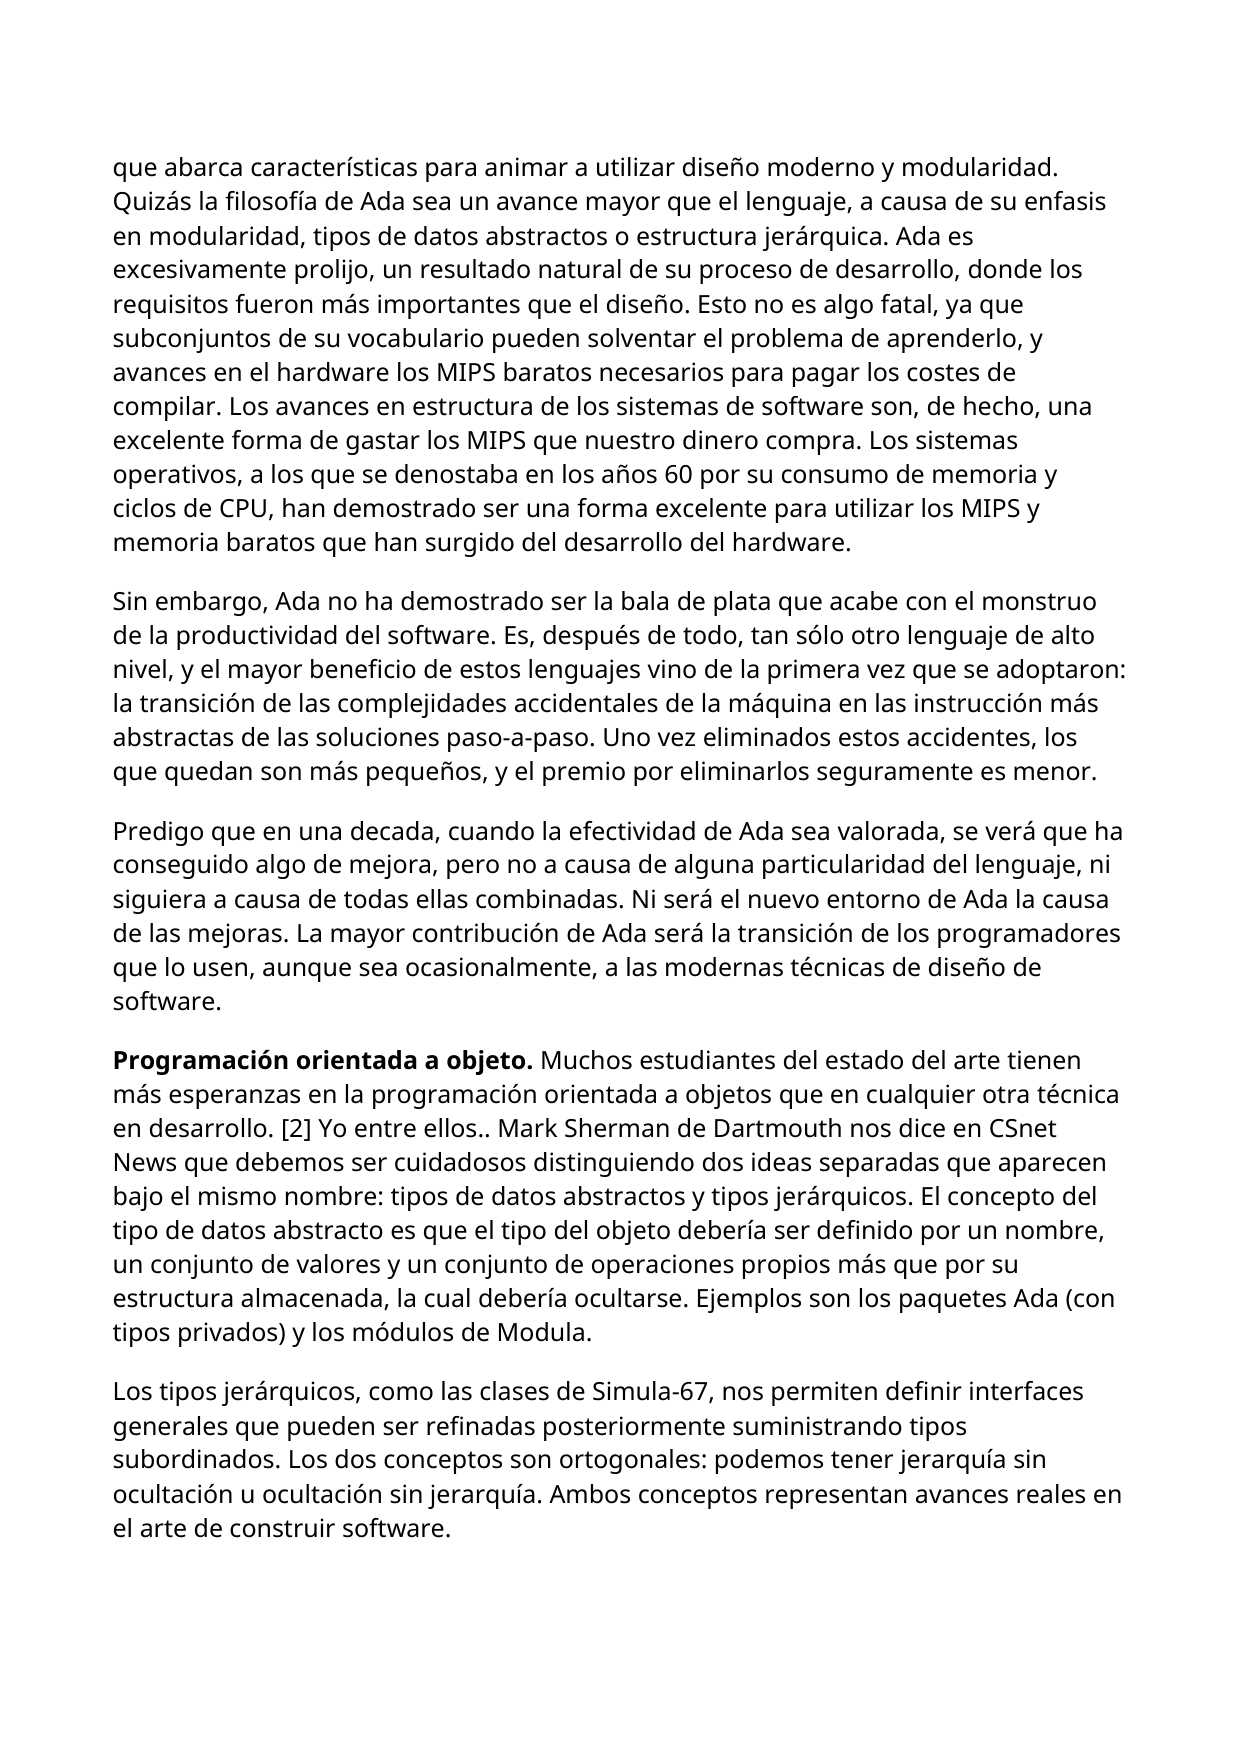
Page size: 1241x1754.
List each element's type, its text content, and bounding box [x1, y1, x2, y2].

text Predigo que en una decada, cuando la efectividad de Ada sea valorada, se verá que ha conseguido algo de mejora, pero no a causa de alguna particularidad del lenguaje, ni siguiera a causa de todas ellas combinadas. Ni será el nuevo entorno de Ada la causa de las mejoras. La mayor contribución de Ada será la transición de los programadores que lo usen, aunque sea ocasionalmente, a las modernas técnicas de diseño de software. [112, 813, 1128, 1017]
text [112, 150, 1128, 559]
text Los tipos jerárquicos, como las clases de Simula-67, nos permiten definir interfaces generales que pueden ser refinadas posteriormente suministrando tipos subordinados. Los dos conceptos son ortogonales: podemos tener jerarquía sin ocultación u ocultación sin jerarquía. Ambos conceptos representan avances reales en el arte de construir software. [112, 1374, 1128, 1544]
text Sin embargo, Ada no ha demostrado ser la bala de plata que acabe con el monstruo de la productividad del software. Es, después de todo, tan sólo otro lenguaje de alto nivel, y el mayor beneficio de estos lenguajes vino de la primera vez que se adoptaron: la transición de las complejidades accidentales de la máquina en las instrucción más abstractas de las soluciones paso-a-paso. Uno vez eliminados estos accidentes, los que quedan son más pequeños, y el premio por eliminarlos seguramente es menor. [112, 584, 1128, 788]
text Programación orientada a objeto. Muchos estudiantes del estado del arte tienen más esperanzas en la programación orientada a objetos que en cualquier otra técnica en desarrollo. [2] Yo entre ellos.. Mark Sherman de Dartmouth nos dice en CSnet News que debemos ser cuidadosos distinguiendo dos ideas separadas que aparecen bajo el mismo nombre: tipos de datos abstractos y tipos jerárquicos. El concepto del tipo de datos abstracto es que el tipo del objeto debería ser definido por un nombre, un conjunto de valores y un conjunto de operaciones propios más que por su estructura almacenada, la cual debería ocultarse. Ejemplos son los paquetes Ada (con tipos privados) y los módulos de Modula. [112, 1042, 1128, 1349]
